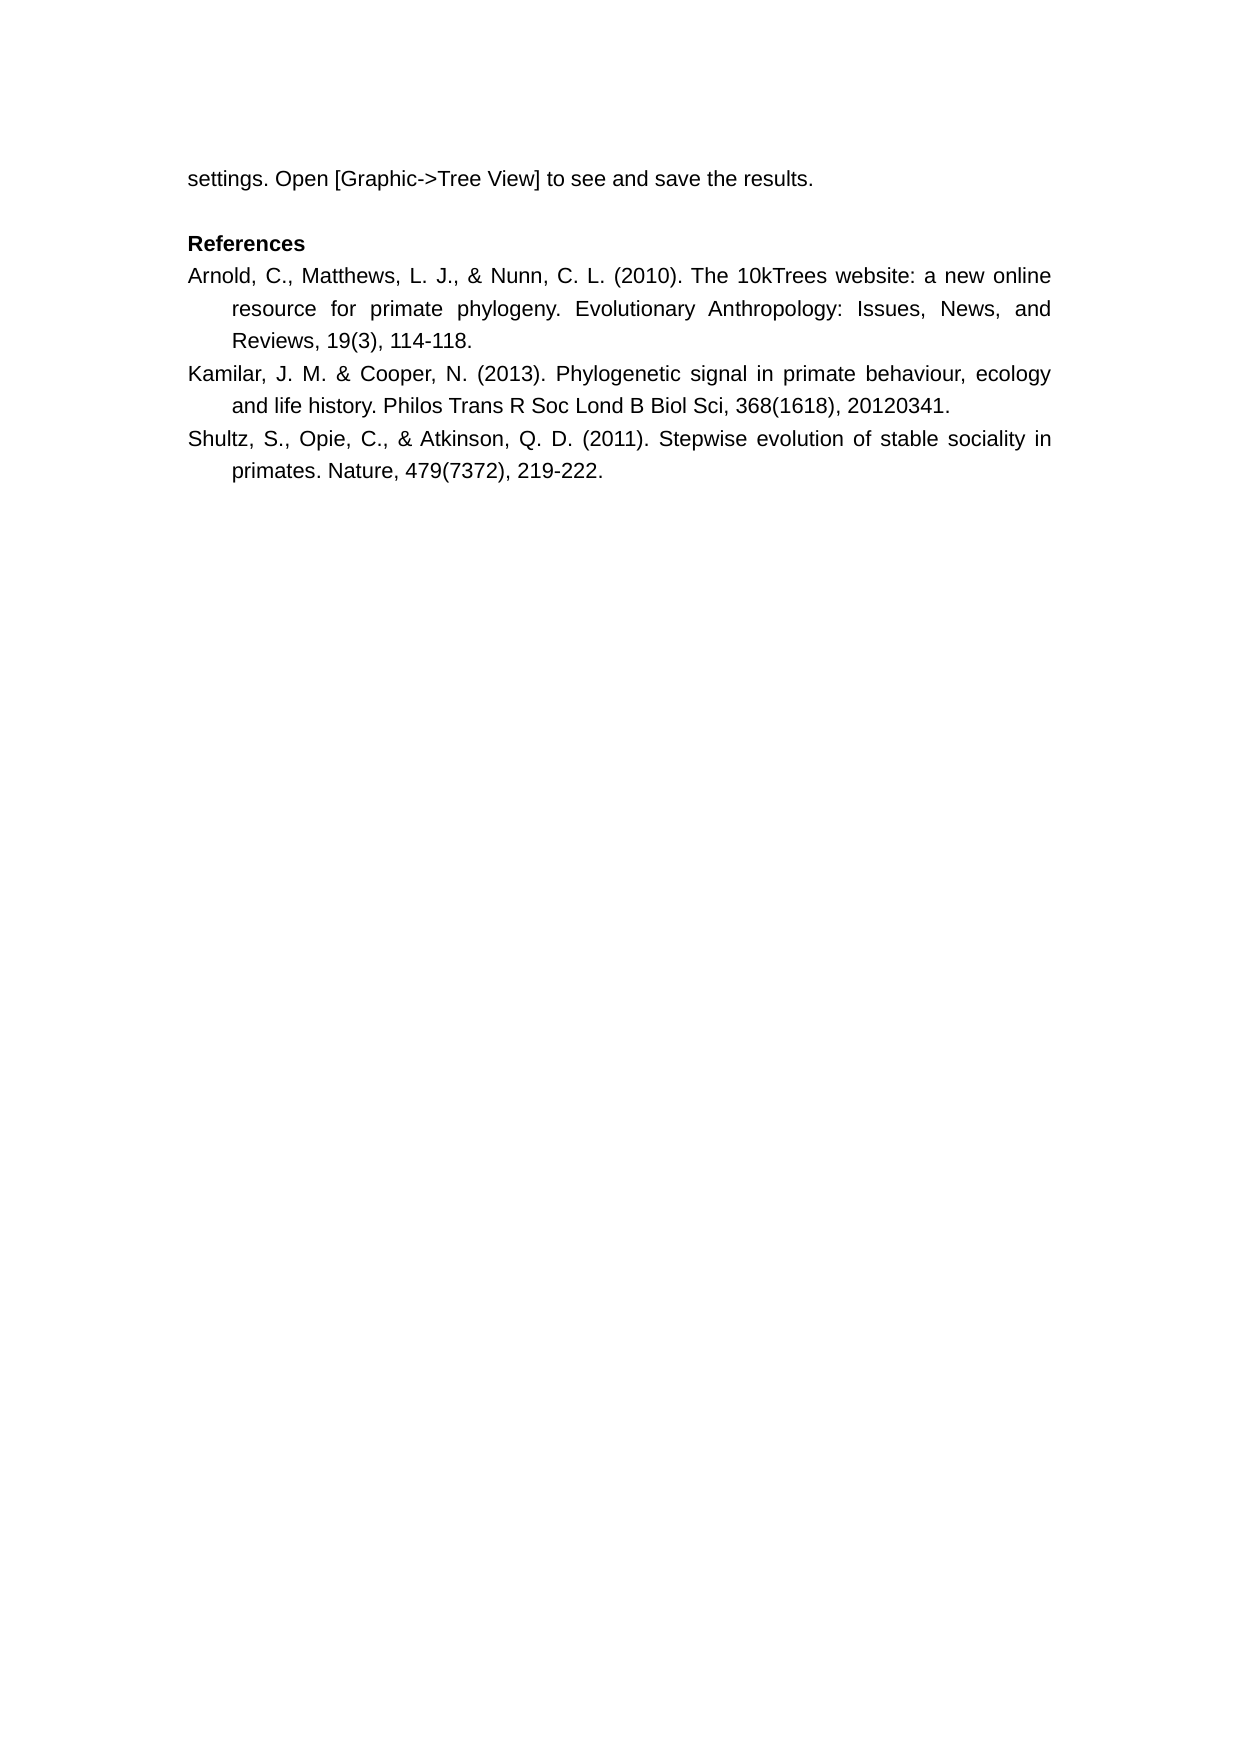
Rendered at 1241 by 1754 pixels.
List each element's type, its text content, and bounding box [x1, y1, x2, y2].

text References [187, 227, 1053, 259]
text Shultz, S., Opie, C., & Atkinson, Q. D. (2011). Stepwise evolution of stable sociality in primates. Nature, 479(7372), 219-222. [188, 422, 1053, 487]
